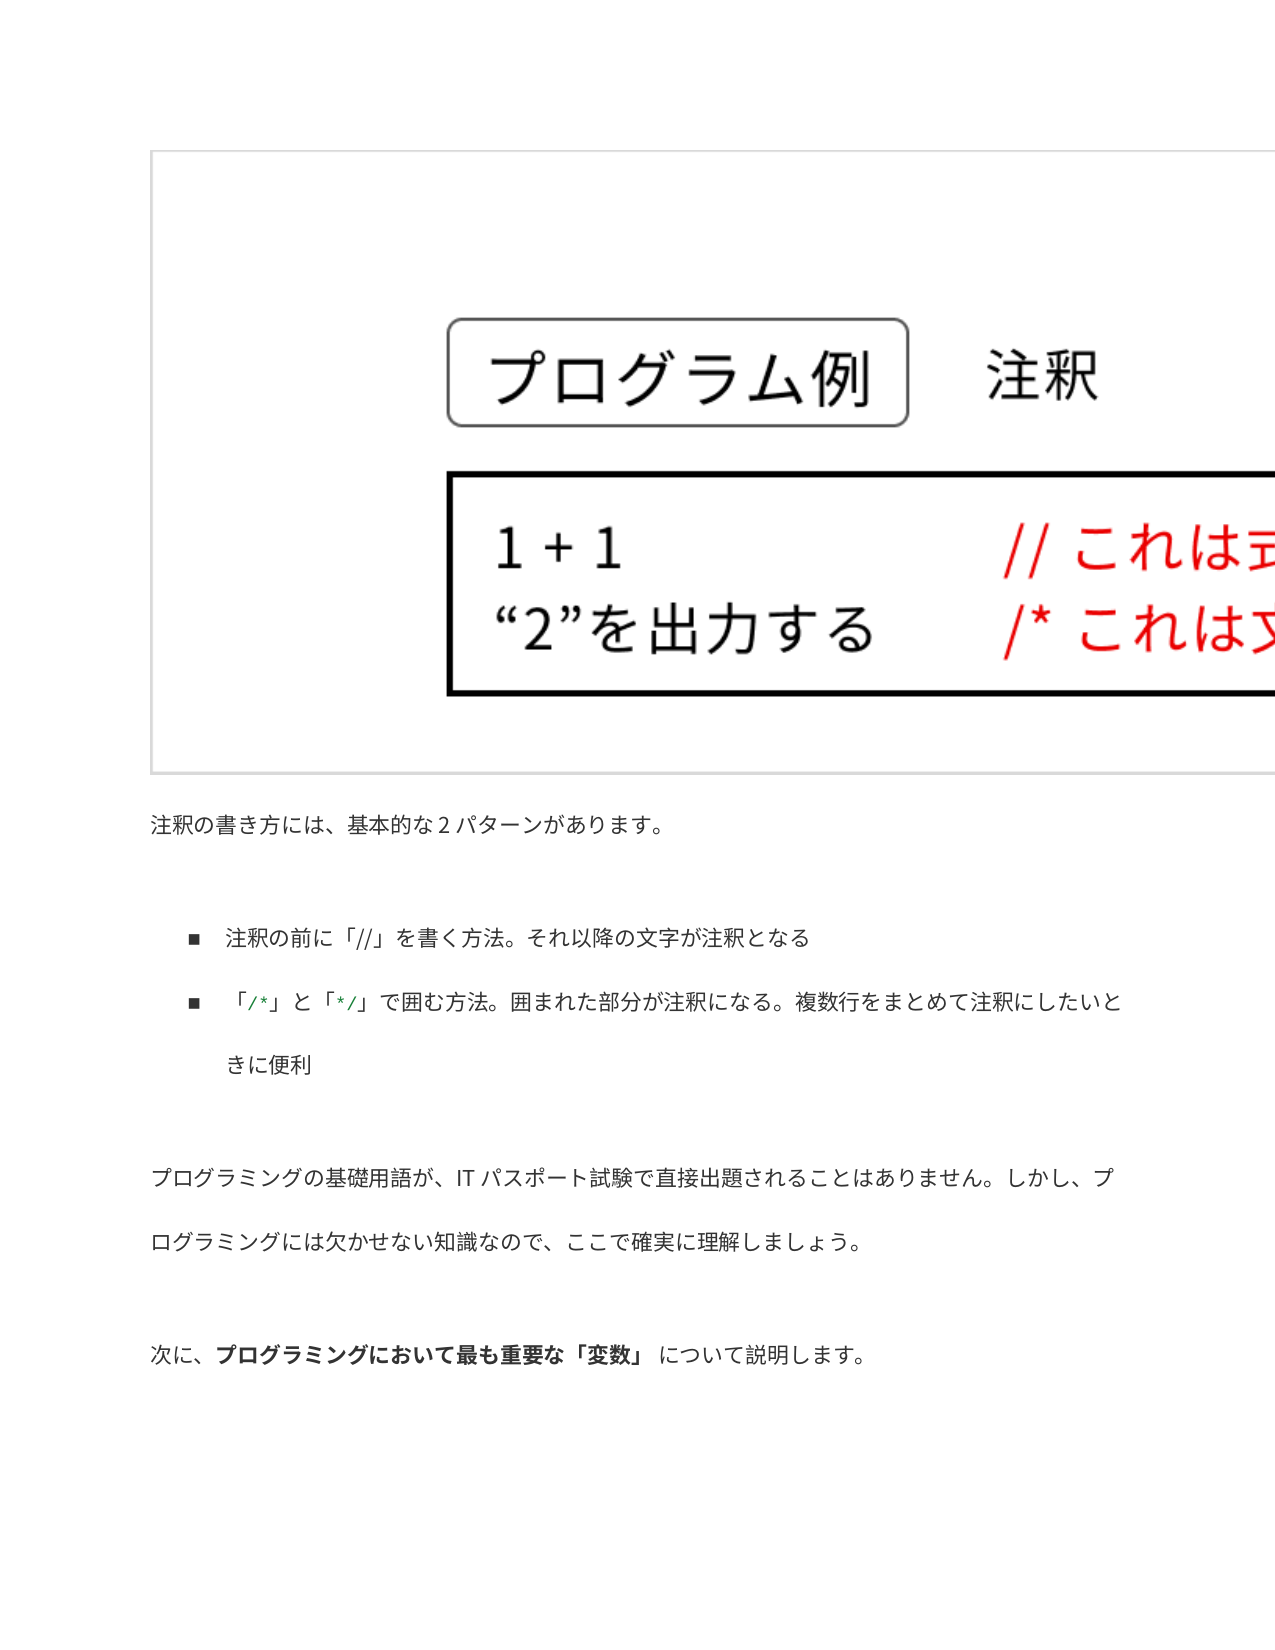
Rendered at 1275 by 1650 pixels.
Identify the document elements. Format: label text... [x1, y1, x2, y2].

text 次に、プログラミングにおいて最も重要な「変数」 について説明します。 [150, 1338, 1125, 1369]
list 注釈の前に「//」を書く方法。それ以降の文字が注釈となる [187, 921, 1125, 953]
picture [150, 150, 1275, 775]
text 注釈の書き方には、基本的な2パターンがあります。 [150, 808, 1125, 839]
text プログラミングの基礎用語が、ITパスポート試験で直接出題されることはありません。しかし、プログラミングには欠かせない知識なので、ここで確実に理解しましょう。 [150, 1161, 1125, 1256]
list 「/*」と「*/」で囲む方法。囲まれた部分が注釈になる。複数行をまとめて注釈にしたいときに便利 [187, 984, 1125, 1079]
